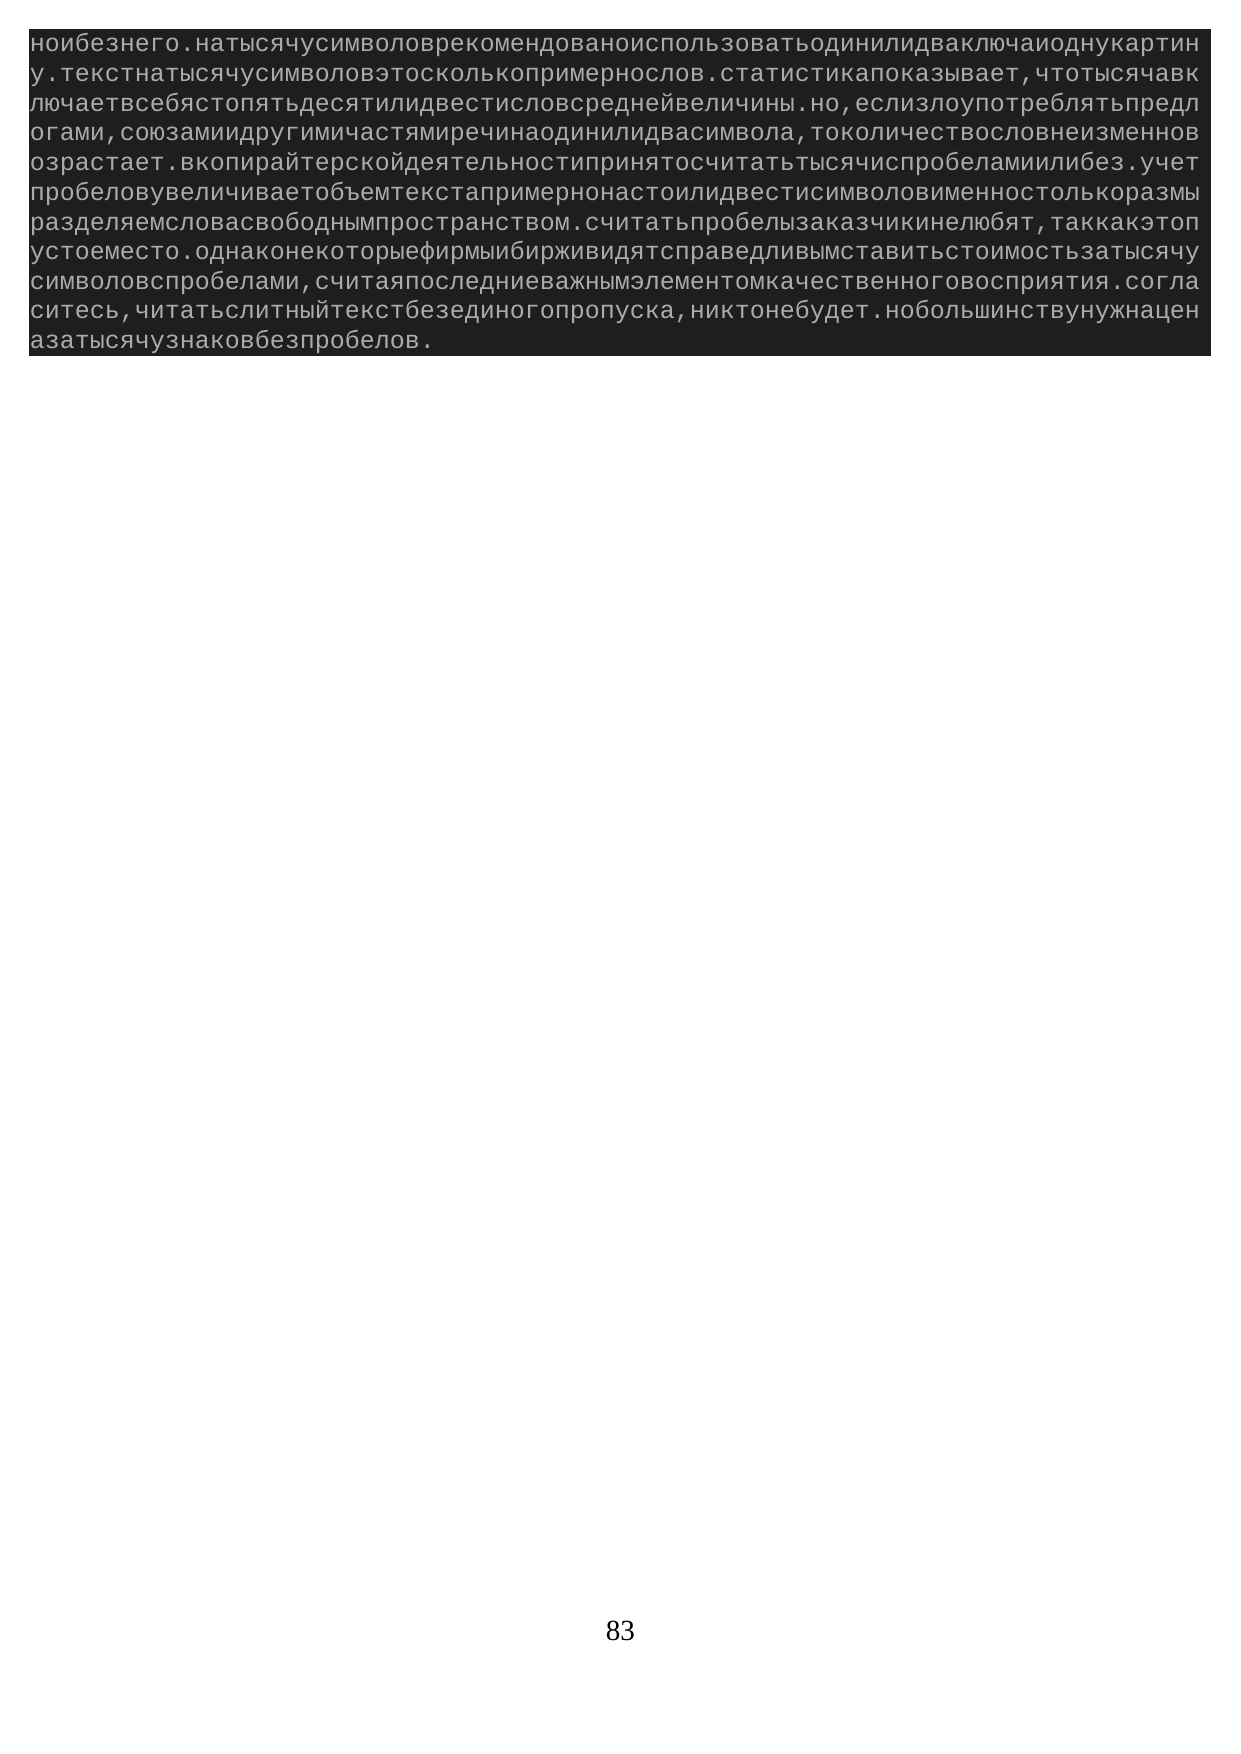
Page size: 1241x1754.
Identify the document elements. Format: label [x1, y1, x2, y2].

text [29, 29, 1211, 356]
